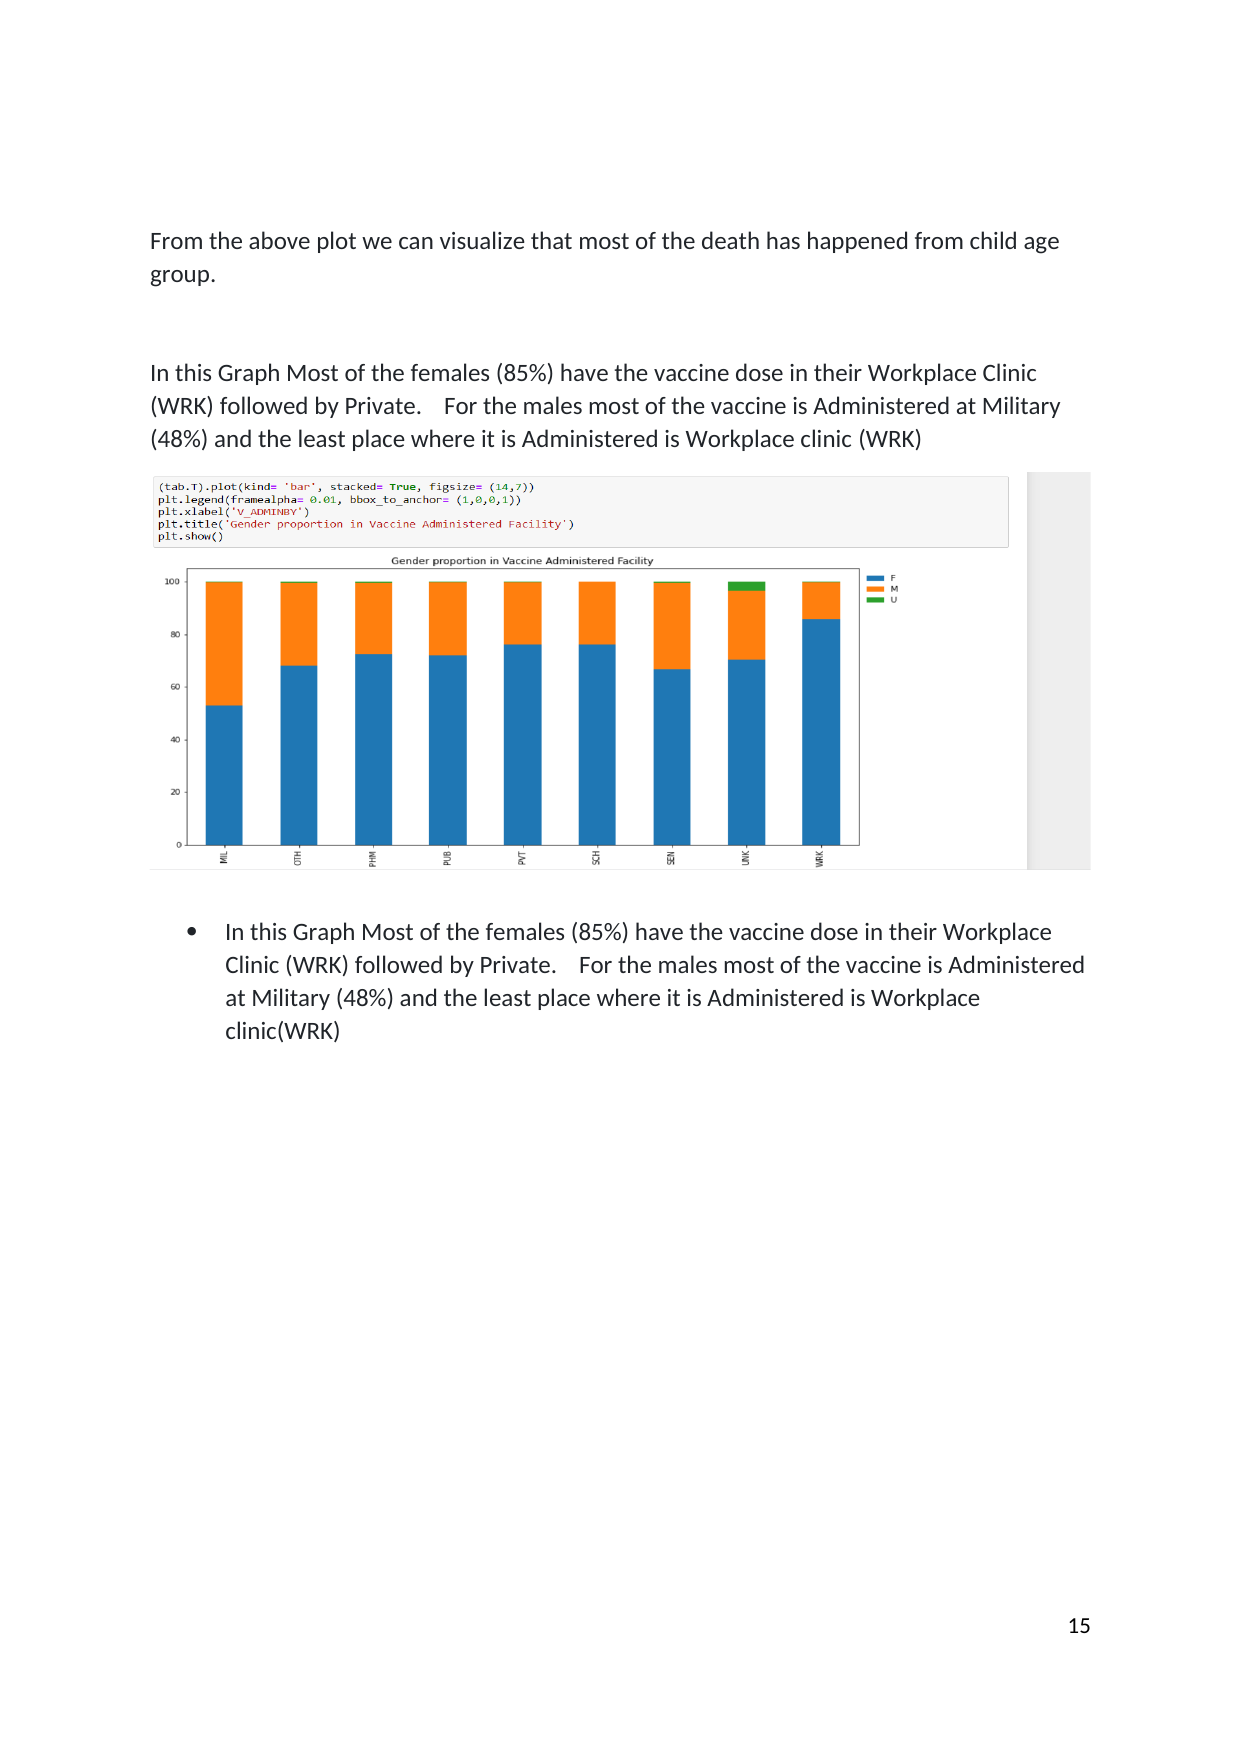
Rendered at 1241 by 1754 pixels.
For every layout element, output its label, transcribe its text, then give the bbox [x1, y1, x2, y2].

picture [149, 472, 1091, 870]
text In this Graph Most of the females (85%) have the vaccine dose in their Workplace Clinic (WRK) followed by Private. For the males most of the vaccine is Administered at Military (48%) and the least place where it is Administered is Workplace clinic (WRK) [150, 357, 1062, 454]
list In this Graph Most of the females (85%) have the vaccine dose in their Workplace Clinic (WRK) followed by Private. For the males most of the vaccine is Administered at Military (48%) and the least place where it is Administered is Workplace clinic(WRK) [187, 916, 1086, 1046]
text From the above plot we can visualize that most of the death has happened from child age group. [150, 225, 1093, 289]
